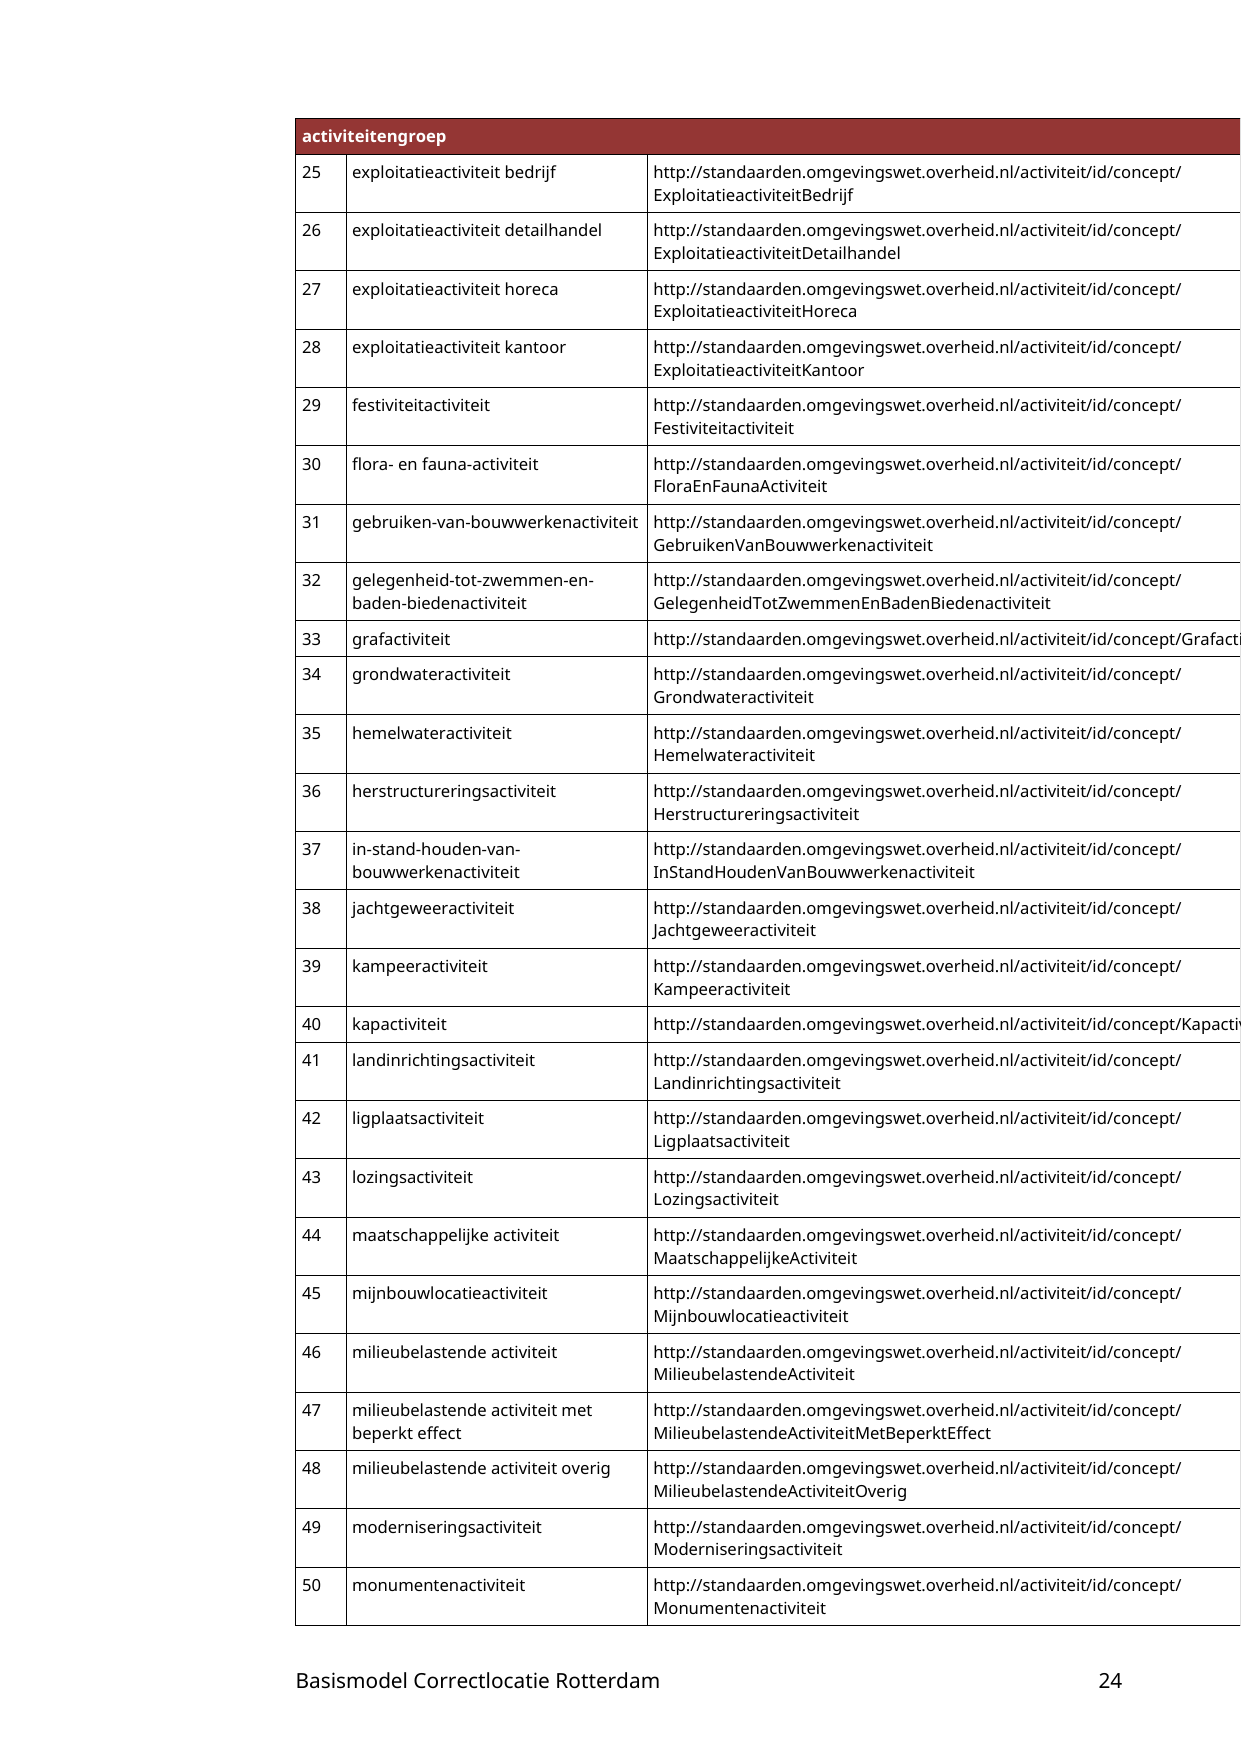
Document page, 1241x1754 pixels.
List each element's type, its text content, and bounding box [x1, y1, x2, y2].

table_cell ligplaatsactiviteit [347, 1101, 647, 1158]
table_cell http://standaarden.omgevingswet.overheid.nl/activiteit/id/concept/Lozingsactiviteit [648, 1159, 1240, 1217]
table_cell 45 [296, 1276, 346, 1333]
table_cell milieubelastende activiteit overig [347, 1451, 647, 1508]
table_cell http://standaarden.omgevingswet.overheid.nl/activiteit/id/concept/Jachtgeweeractiviteit [648, 890, 1240, 948]
table_cell http://standaarden.omgevingswet.overheid.nl/activiteit/id/concept/Kapactiviteit [648, 1007, 1240, 1042]
table_cell 28 [296, 330, 346, 387]
table_cell kapactiviteit [347, 1007, 647, 1042]
table_cell 31 [296, 505, 346, 562]
table_cell lozingsactiviteit [347, 1159, 647, 1217]
table_cell jachtgeweeractiviteit [347, 890, 647, 948]
table_cell exploitatieactiviteit detailhandel [347, 213, 647, 270]
table_cell 39 [296, 949, 346, 1006]
table_cell http://standaarden.omgevingswet.overheid.nl/activiteit/id/concept/ExploitatieactiviteitBedrijf [648, 155, 1240, 212]
table_cell 29 [296, 388, 346, 445]
table_cell http://standaarden.omgevingswet.overheid.nl/activiteit/id/concept/MilieubelastendeActiviteit [648, 1334, 1240, 1392]
table_cell http://standaarden.omgevingswet.overheid.nl/activiteit/id/concept/MilieubelastendeActiviteitMetBeperktEffect [648, 1393, 1240, 1450]
table_cell 42 [296, 1101, 346, 1158]
table_cell 25 [296, 155, 346, 212]
table_cell flora- en fauna-activiteit [347, 446, 647, 504]
table_cell 43 [296, 1159, 346, 1217]
table_cell http://standaarden.omgevingswet.overheid.nl/activiteit/id/concept/Festiviteitactiviteit [648, 388, 1240, 445]
table_cell gebruiken-van-bouwwerkenactiviteit [347, 505, 647, 562]
table_cell http://standaarden.omgevingswet.overheid.nl/activiteit/id/concept/MaatschappelijkeActiviteit [648, 1218, 1240, 1275]
table_cell monumentenactiviteit [347, 1568, 647, 1625]
table_cell 32 [296, 563, 346, 620]
table_cell milieubelastende activiteit [347, 1334, 647, 1392]
table_cell 44 [296, 1218, 346, 1275]
table_cell grondwateractiviteit [347, 657, 647, 714]
table_cell 35 [296, 715, 346, 773]
table_cell 37 [296, 832, 346, 889]
table_cell 36 [296, 774, 346, 831]
table_cell 46 [296, 1334, 346, 1392]
table_cell http://standaarden.omgevingswet.overheid.nl/activiteit/id/concept/Monumentenactiviteit [648, 1568, 1240, 1625]
table_cell http://standaarden.omgevingswet.overheid.nl/activiteit/id/concept/MilieubelastendeActiviteitOverig [648, 1451, 1240, 1508]
table_cell http://standaarden.omgevingswet.overheid.nl/activiteit/id/concept/ExploitatieactiviteitHoreca [648, 271, 1240, 329]
table_cell 50 [296, 1568, 346, 1625]
table_cell http://standaarden.omgevingswet.overheid.nl/activiteit/id/concept/FloraEnFaunaActiviteit [648, 446, 1240, 504]
table_cell 34 [296, 657, 346, 714]
table_cell grafactiviteit [347, 621, 647, 656]
table_cell exploitatieactiviteit bedrijf [347, 155, 647, 212]
table_cell exploitatieactiviteit kantoor [347, 330, 647, 387]
table_cell http://standaarden.omgevingswet.overheid.nl/activiteit/id/concept/Grafactiviteit [648, 621, 1240, 656]
table_cell milieubelastende activiteit met beperkt effect [347, 1393, 647, 1450]
table_header activiteitengroep [296, 119, 1240, 154]
table_cell http://standaarden.omgevingswet.overheid.nl/activiteit/id/concept/Herstructureringsactiviteit [648, 774, 1240, 831]
table_cell maatschappelijke activiteit [347, 1218, 647, 1275]
table_cell 38 [296, 890, 346, 948]
table_cell herstructureringsactiviteit [347, 774, 647, 831]
table_cell 33 [296, 621, 346, 656]
table_cell landinrichtingsactiviteit [347, 1043, 647, 1100]
table_cell http://standaarden.omgevingswet.overheid.nl/activiteit/id/concept/Landinrichtingsactiviteit [648, 1043, 1240, 1100]
table_cell 27 [296, 271, 346, 329]
table_cell festiviteitactiviteit [347, 388, 647, 445]
table_cell hemelwateractiviteit [347, 715, 647, 773]
table_cell http://standaarden.omgevingswet.overheid.nl/activiteit/id/concept/ExploitatieactiviteitKantoor [648, 330, 1240, 387]
table_cell http://standaarden.omgevingswet.overheid.nl/activiteit/id/concept/Hemelwateractiviteit [648, 715, 1240, 773]
table_cell http://standaarden.omgevingswet.overheid.nl/activiteit/id/concept/ExploitatieactiviteitDetailhandel [648, 213, 1240, 270]
table_cell exploitatieactiviteit horeca [347, 271, 647, 329]
table_cell http://standaarden.omgevingswet.overheid.nl/activiteit/id/concept/Grondwateractiviteit [648, 657, 1240, 714]
table_cell http://standaarden.omgevingswet.overheid.nl/activiteit/id/concept/Ligplaatsactiviteit [648, 1101, 1240, 1158]
table_cell in-stand-houden-van-bouwwerkenactiviteit [347, 832, 647, 889]
table_cell http://standaarden.omgevingswet.overheid.nl/activiteit/id/concept/GebruikenVanBouwwerkenactiviteit [648, 505, 1240, 562]
table_cell 26 [296, 213, 346, 270]
table_cell moderniseringsactiviteit [347, 1509, 647, 1567]
table_cell kampeeractiviteit [347, 949, 647, 1006]
table_cell http://standaarden.omgevingswet.overheid.nl/activiteit/id/concept/InStandHoudenVanBouwwerkenactiviteit [648, 832, 1240, 889]
table_cell 47 [296, 1393, 346, 1450]
table_cell http://standaarden.omgevingswet.overheid.nl/activiteit/id/concept/Kampeeractiviteit [648, 949, 1240, 1006]
table_cell http://standaarden.omgevingswet.overheid.nl/activiteit/id/concept/Moderniseringsactiviteit [648, 1509, 1240, 1567]
table_cell http://standaarden.omgevingswet.overheid.nl/activiteit/id/concept/GelegenheidTotZwemmenEnBadenBiedenactiviteit [648, 563, 1240, 620]
table_cell 49 [296, 1509, 346, 1567]
table_cell http://standaarden.omgevingswet.overheid.nl/activiteit/id/concept/Mijnbouwlocatieactiviteit [648, 1276, 1240, 1333]
table_cell gelegenheid-tot-zwemmen-en-baden-biedenactiviteit [347, 563, 647, 620]
table_cell 30 [296, 446, 346, 504]
table_cell 48 [296, 1451, 346, 1508]
table_cell 40 [296, 1007, 346, 1042]
table_cell mijnbouwlocatieactiviteit [347, 1276, 647, 1333]
table_cell 41 [296, 1043, 346, 1100]
